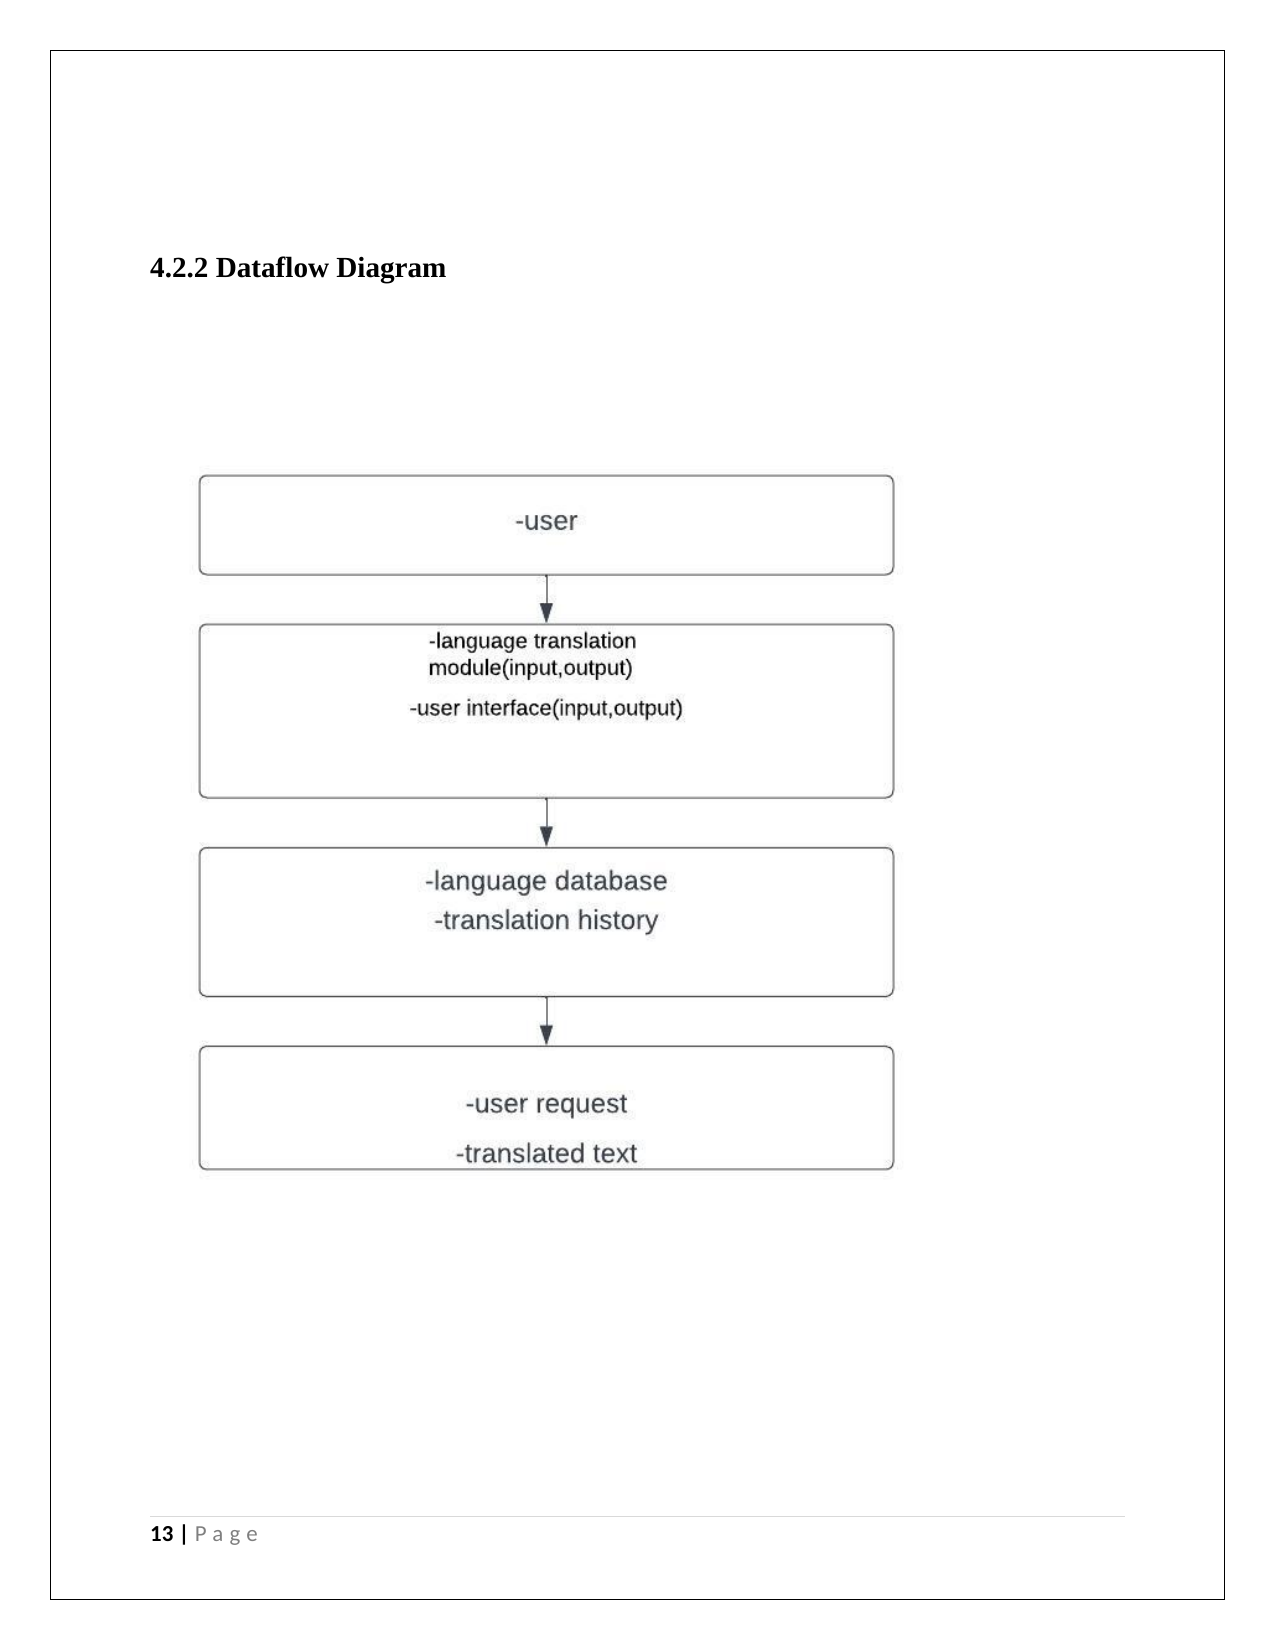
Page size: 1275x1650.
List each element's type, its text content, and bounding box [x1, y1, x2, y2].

text 4.2.2 Dataflow Diagram [150, 250, 1038, 283]
picture [150, 426, 943, 1244]
